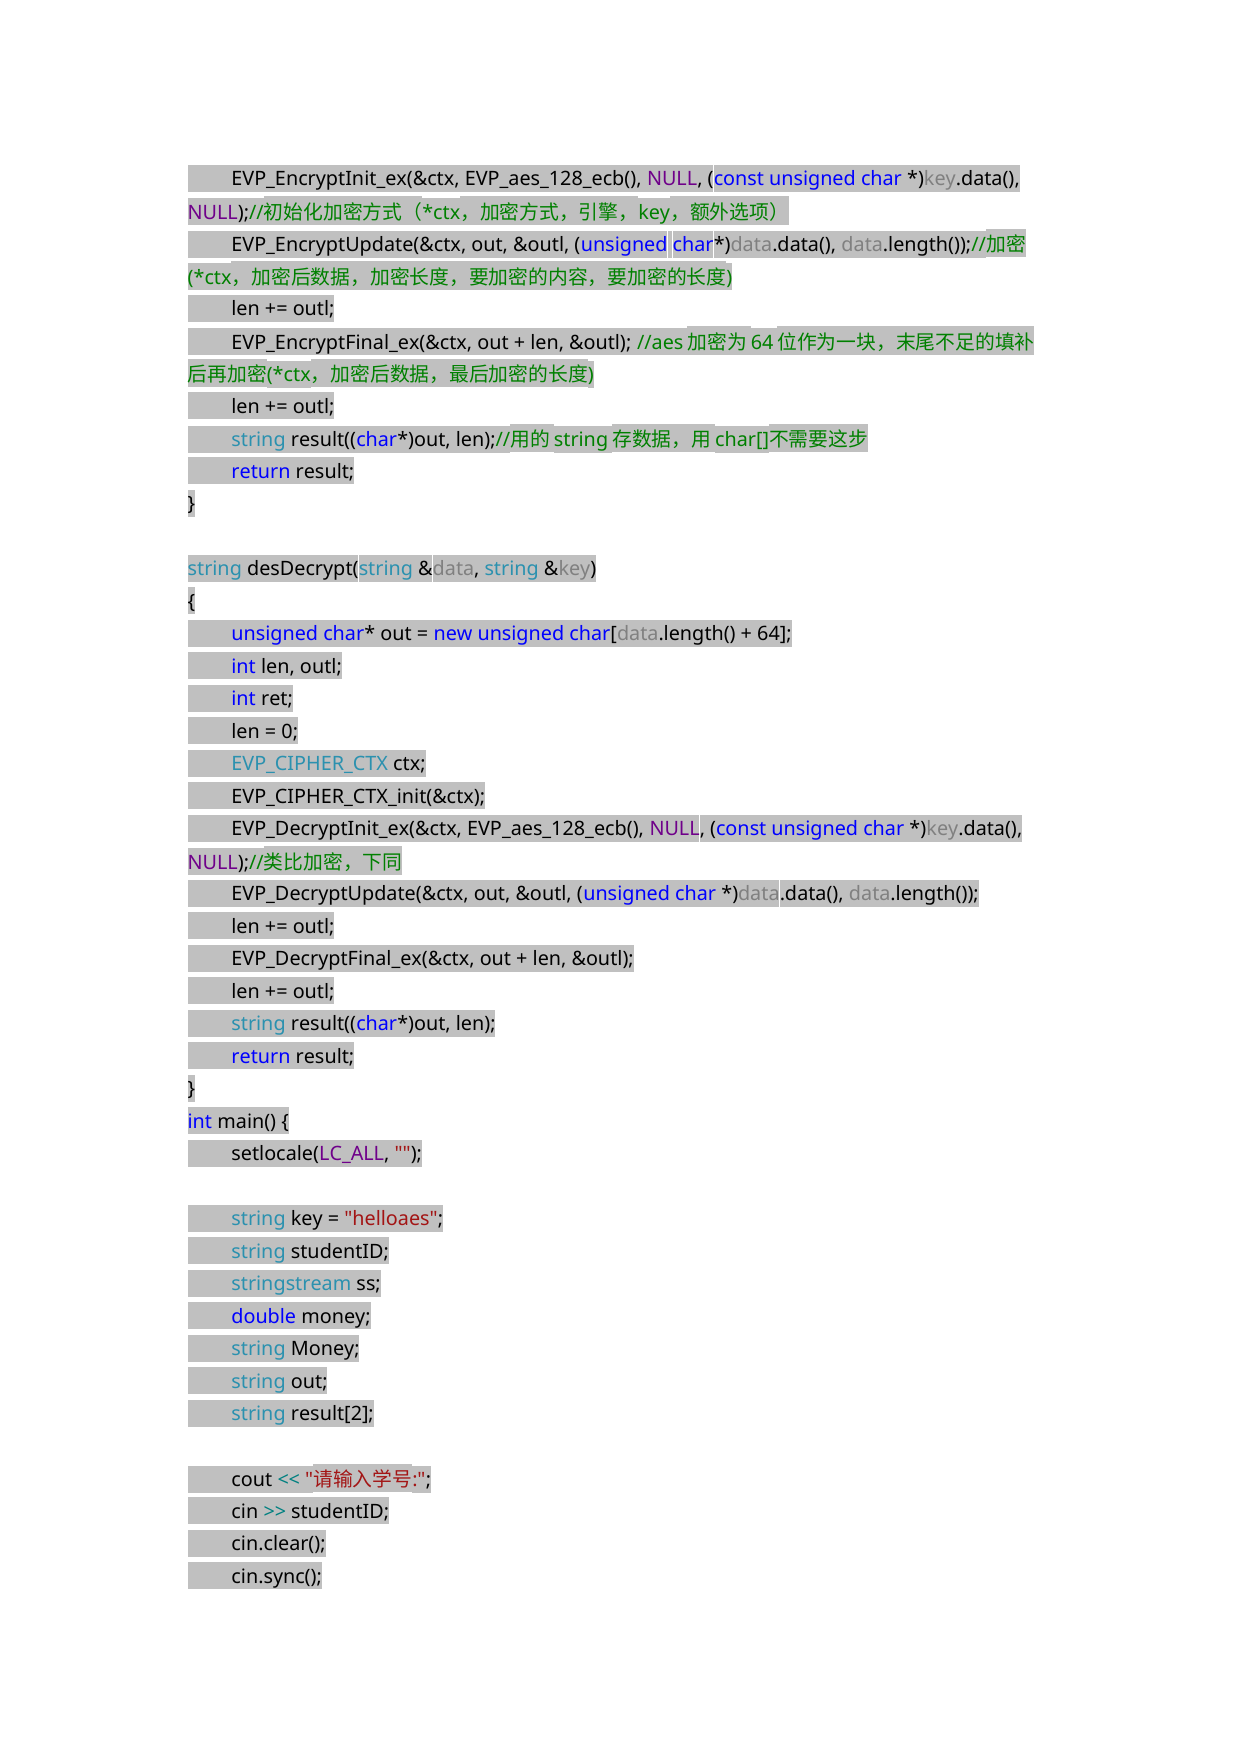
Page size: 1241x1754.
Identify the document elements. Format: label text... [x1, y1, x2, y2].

text EVP_DecryptFinal_ex(&ctx, out + len, &outl); [187, 942, 1053, 974]
text string result((char*)out, len); [187, 1007, 1053, 1039]
text string desDecrypt(string &data, string &key) [187, 552, 1053, 584]
text cout << "请输入学号:"; [187, 1462, 1053, 1494]
text { [187, 584, 1053, 617]
text len += outl; [187, 974, 1053, 1007]
text cin.clear(); [187, 1527, 1053, 1559]
text string Money; [187, 1332, 1053, 1364]
text len += outl; [187, 292, 1053, 324]
text EVP_EncryptFinal_ex(&ctx, out + len, &outl); //aes加密为64位作为一块，末尾不足的填补后再加密(*ctx，加密后数据，最后加密的长度) [187, 324, 1053, 389]
text int len, outl; [187, 649, 1053, 682]
text double money; [187, 1299, 1053, 1332]
text return result; [187, 454, 1053, 487]
text string studentID; [187, 1234, 1053, 1267]
text EVP_EncryptInit_ex(&ctx, EVP_aes_128_ecb(), NULL, (const unsigned char *)key.data(), NULL);//初始化加密方式（*ctx，加密方式，引擎，key，额外选项） [187, 162, 1053, 227]
text len = 0; [187, 714, 1053, 747]
text EVP_CIPHER_CTX ctx; [187, 747, 1053, 779]
text string out; [187, 1364, 1053, 1397]
text len += outl; [187, 389, 1053, 422]
text EVP_CIPHER_CTX_init(&ctx); [187, 779, 1053, 812]
text string result[2]; [187, 1397, 1053, 1429]
text EVP_EncryptUpdate(&ctx, out, &outl, (unsigned char*)data.data(), data.length());//加密 (*ctx，加密后数据，加密长度，要加密的内容，要加密的长度) [187, 227, 1053, 292]
text EVP_DecryptInit_ex(&ctx, EVP_aes_128_ecb(), NULL, (const unsigned char *)key.data(), NULL);//类比加密，下同 [187, 812, 1053, 877]
text } [187, 1072, 1053, 1104]
text return result; [187, 1039, 1053, 1072]
text cin.sync(); [187, 1559, 1053, 1592]
text string result((char*)out, len);//用的string存数据，用char[]不需要这步 [187, 422, 1053, 454]
text int main() { [187, 1104, 1053, 1137]
text cin >> studentID; [187, 1494, 1053, 1527]
text stringstream ss; [187, 1267, 1053, 1299]
text len += outl; [187, 909, 1053, 942]
text setlocale(LC_ALL, ""); [187, 1137, 1053, 1169]
text string key = "helloaes"; [187, 1202, 1053, 1234]
text EVP_DecryptUpdate(&ctx, out, &outl, (unsigned char *)data.data(), data.length()); [187, 877, 1053, 909]
text unsigned char* out = new unsigned char[data.length() + 64]; [187, 617, 1053, 649]
text } [187, 487, 1053, 519]
text int ret; [187, 682, 1053, 714]
